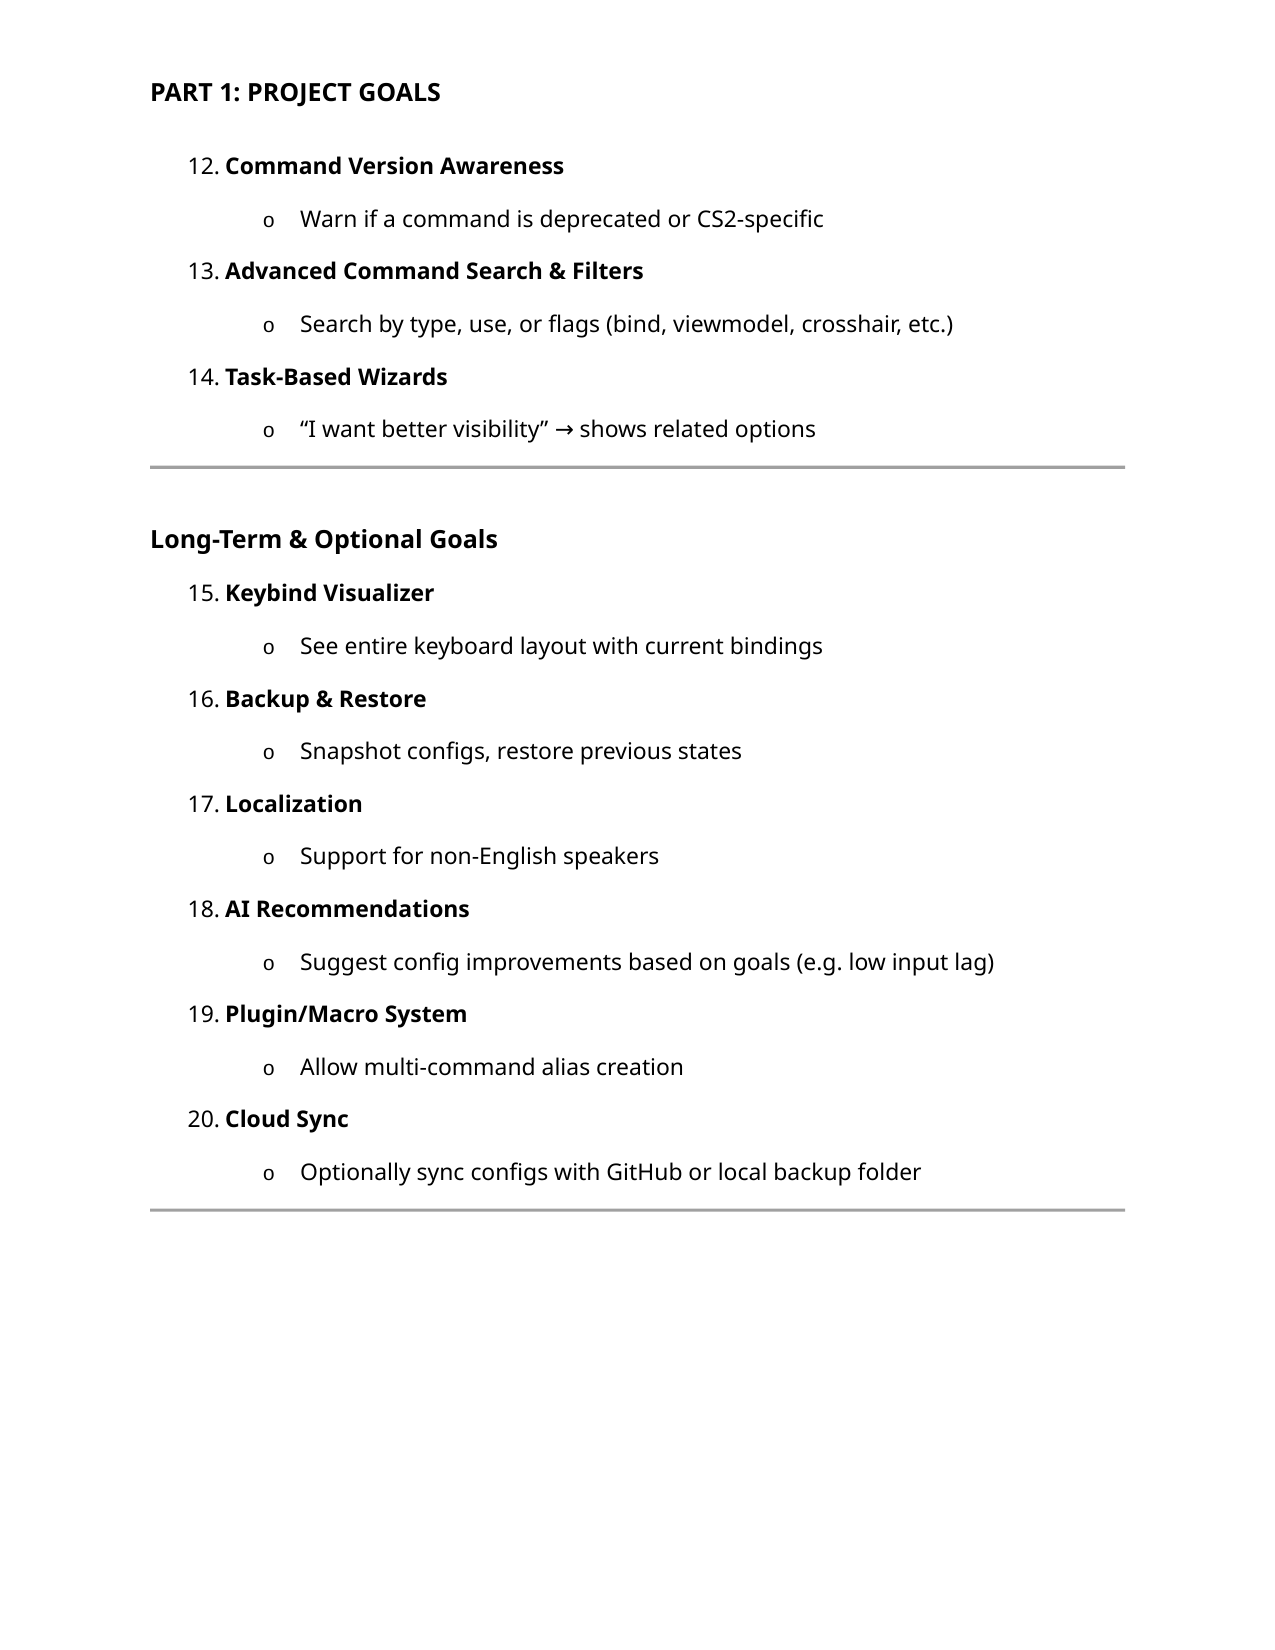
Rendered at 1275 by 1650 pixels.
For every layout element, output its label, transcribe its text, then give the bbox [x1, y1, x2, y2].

list Snapshot configs, restore previous states [262, 735, 1125, 766]
list Support for non-English speakers [262, 840, 1125, 872]
list Localization [187, 788, 1125, 819]
list AI Recommendations [187, 893, 1125, 924]
text Long-Term & Optional Goals [150, 521, 1125, 556]
list Plugin/Macro System [187, 998, 1125, 1029]
list Optionally sync configs with GitHub or local backup folder [262, 1156, 1125, 1187]
list See entire keyboard layout with current bindings [262, 630, 1125, 661]
list Backup & Restore [187, 682, 1125, 714]
list Suggest config improvements based on goals (e.g. low input lag) [262, 946, 1125, 977]
list Advanced Command Search & Filters [187, 255, 1125, 286]
list “I want better visibility” → shows related options [262, 413, 1125, 444]
list Command Version Awareness [187, 150, 1125, 181]
list Warn if a command is deprecated or CS2-specific [262, 203, 1125, 234]
list Allow multi-command alias creation [262, 1051, 1125, 1082]
list Cloud Sync [187, 1103, 1125, 1134]
list Task-Based Wizards [187, 360, 1125, 392]
list Keybind Visualizer [187, 577, 1125, 608]
list Search by type, use, or flags (bind, viewmodel, crosshair, etc.) [262, 308, 1125, 339]
